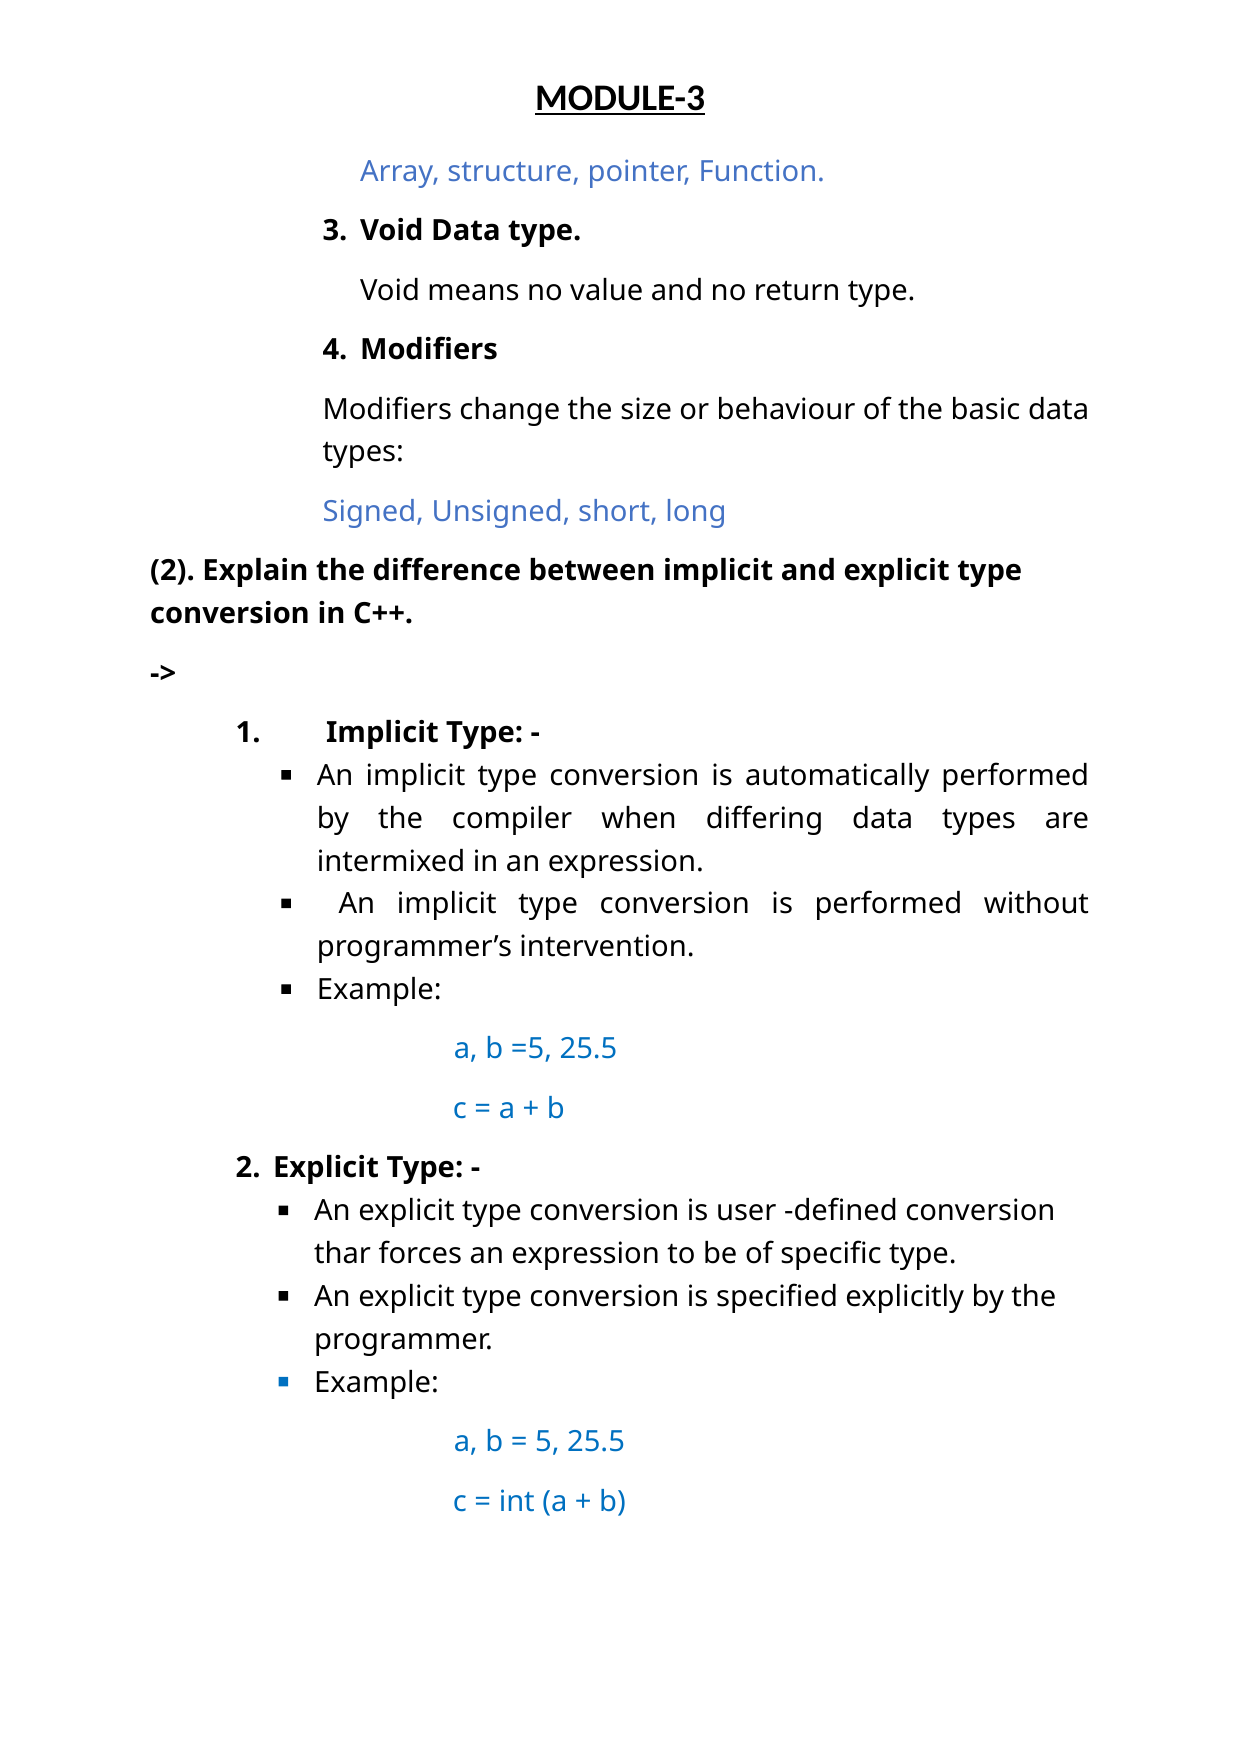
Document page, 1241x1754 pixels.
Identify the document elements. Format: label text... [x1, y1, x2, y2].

text a, b =5, 25.5 [150, 1028, 1090, 1067]
text -> [150, 652, 1090, 692]
text c = int (a + b) [150, 1480, 1090, 1519]
list Explicit Type: - [235, 1147, 1090, 1186]
text Array, structure, pointer, Function. [360, 150, 1090, 190]
list An implicit type conversion is automatically performed by the compiler when differing data types are intermixed in an expression. [279, 754, 1090, 879]
list Example: [279, 968, 1090, 1008]
text Modifiers change the size or behaviour of the basic data types: [322, 388, 1090, 470]
list An explicit type conversion is specified explicitly by the programmer. [276, 1275, 1090, 1358]
list An explicit type conversion is user -defined conversion thar forces an expression to be of specific type. [276, 1189, 1090, 1272]
text a, b = 5, 25.5 [150, 1420, 1090, 1460]
text Void means no value and no return type. [360, 269, 1090, 309]
list Example: [276, 1361, 1090, 1401]
list Implicit Type: - [235, 711, 1090, 751]
list An implicit type conversion is performed without programmer’s intervention. [279, 883, 1090, 965]
text (2). Explain the difference between implicit and explicit type conversion in C++. [150, 550, 1090, 632]
list Modifiers [322, 328, 1090, 368]
text c = a + b [150, 1087, 1090, 1127]
list Void Data type. [322, 209, 1090, 249]
text Signed, Unsigned, short, long [322, 490, 1090, 530]
